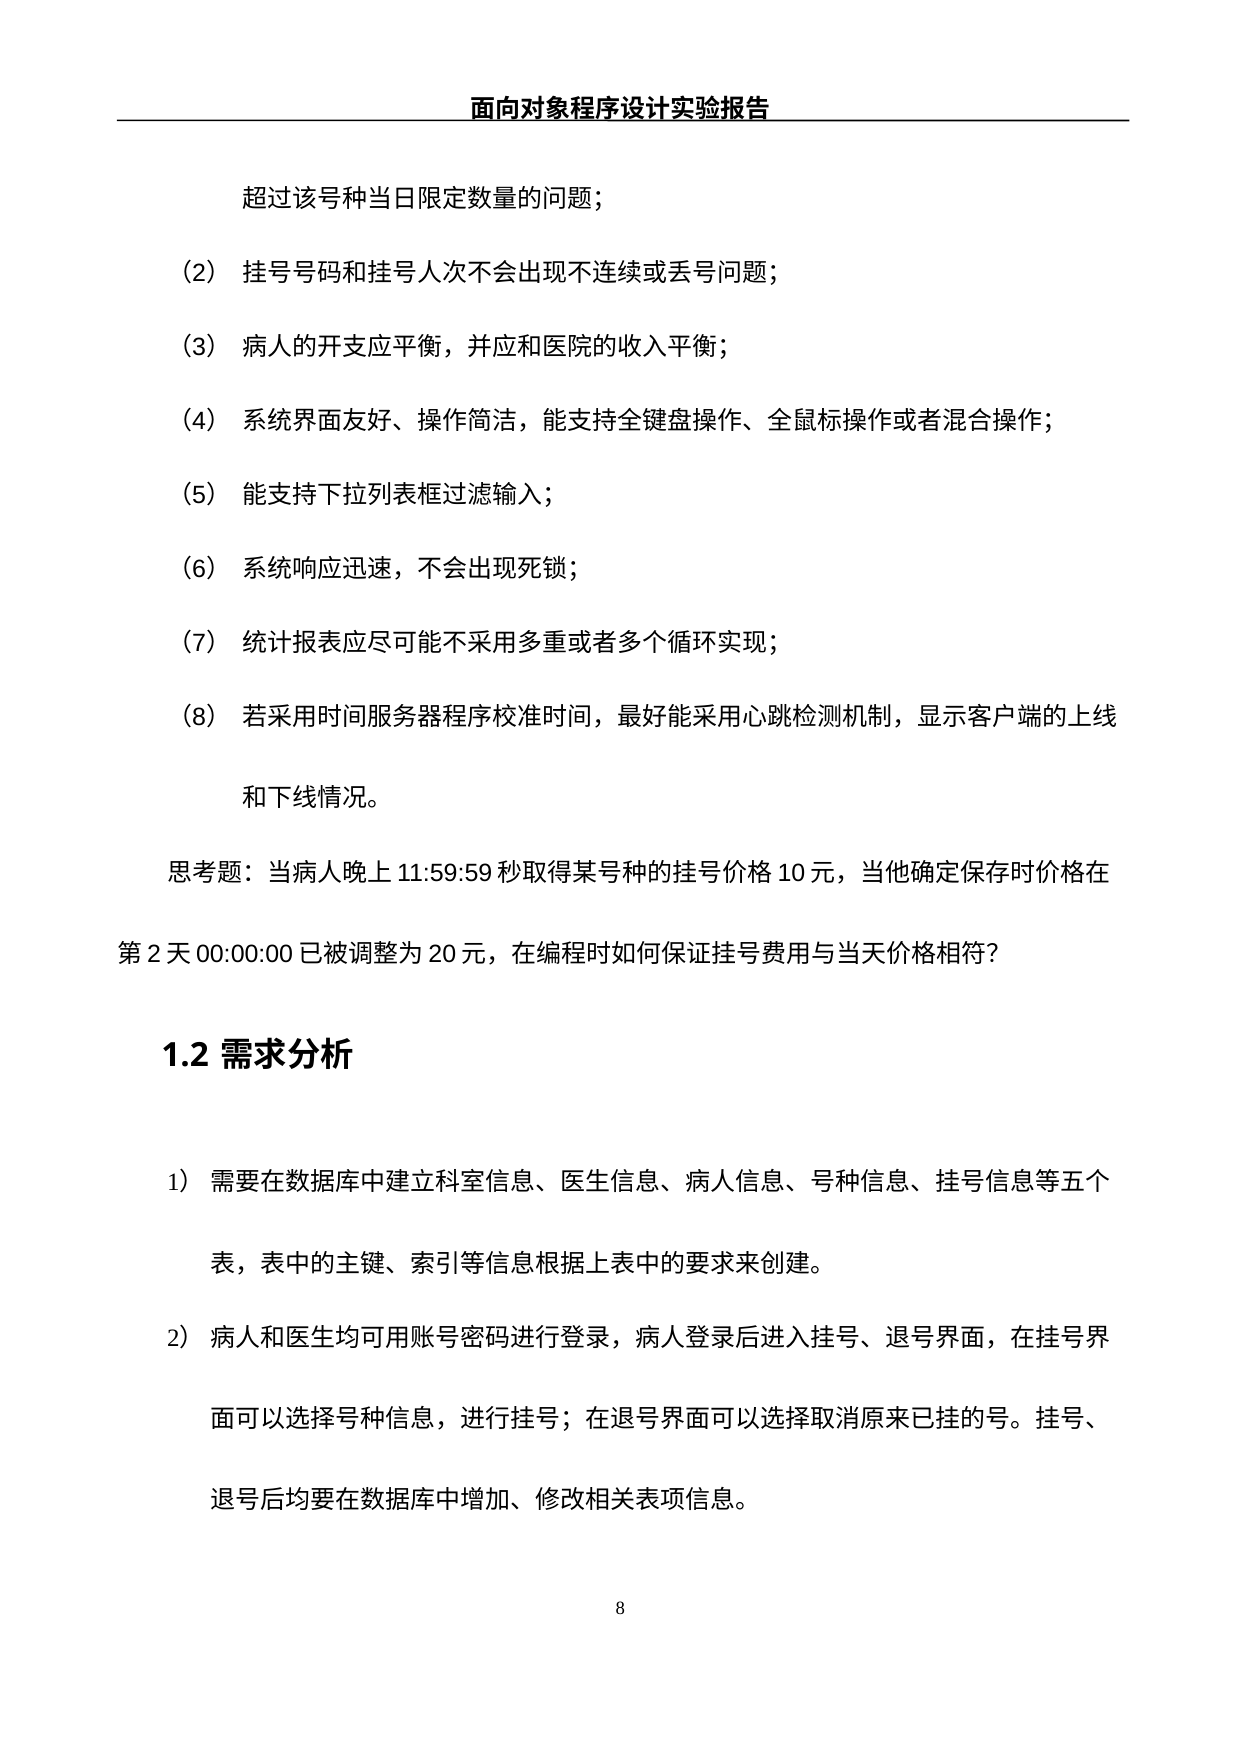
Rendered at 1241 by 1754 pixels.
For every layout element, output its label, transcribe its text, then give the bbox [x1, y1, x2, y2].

list 若采用时间服务器程序校准时间，最好能采用心跳检测机制，显示客户端的上线和下线情况。 [167, 682, 1123, 828]
list 统计报表应尽可能不采用多重或者多个循环实现； [167, 608, 1123, 673]
list 系统响应迅速，不会出现死锁； [167, 534, 1123, 599]
list 系统界面友好、操作简洁，能支持全键盘操作、全鼠标操作或者混合操作； [167, 386, 1123, 451]
text 思考题：当病人晚上11:59:59秒取得某号种的挂号价格10元，当他确定保存时价格在第2天00:00:00已被调整为20元，在编程时如何保证挂号费用与当天价格相符？ [117, 838, 1123, 984]
subtitle 需求分析 [161, 1020, 1123, 1085]
list 需要在数据库中建立科室信息、医生信息、病人信息、号种信息、挂号信息等五个表，表中的主键、索引等信息根据上表中的要求来创建。 [167, 1147, 1123, 1294]
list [167, 164, 1123, 229]
list 病人和医生均可用账号密码进行登录，病人登录后进入挂号、退号界面，在挂号界面可以选择号种信息，进行挂号；在退号界面可以选择取消原来已挂的号。挂号、退号后均要在数据库中增加、修改相关表项信息。 [167, 1303, 1123, 1530]
list 病人的开支应平衡，并应和医院的收入平衡； [167, 312, 1123, 377]
list 能支持下拉列表框过滤输入； [167, 460, 1123, 525]
list 挂号号码和挂号人次不会出现不连续或丢号问题； [167, 238, 1123, 303]
